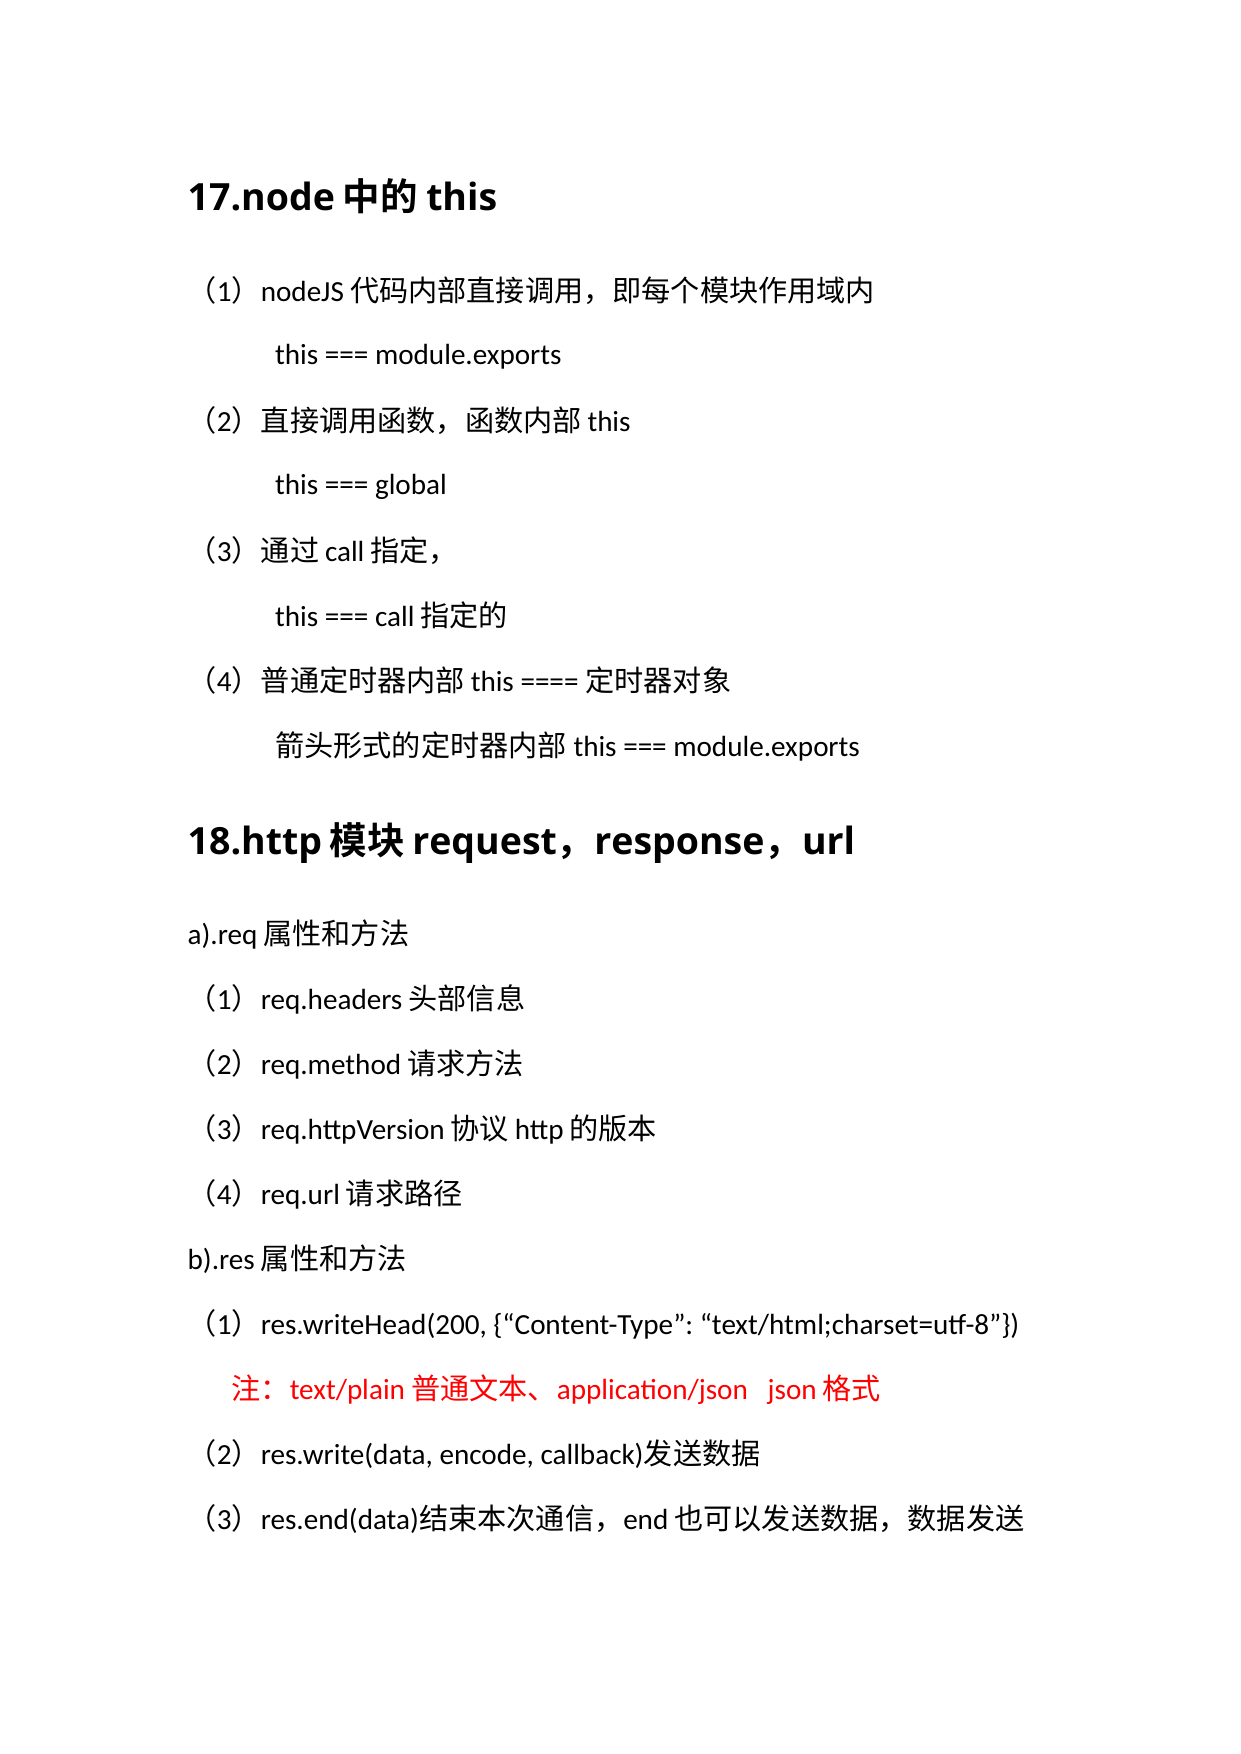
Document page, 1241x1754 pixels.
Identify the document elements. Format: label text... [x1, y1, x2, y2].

text （1）res.writeHead(200, {“Content-Type”: “text/html;charset=utf-8”}) [187, 1289, 1053, 1354]
text this === module.exports [231, 321, 1053, 386]
text 注：text/plain普通文本、application/json json格式 [187, 1354, 1053, 1419]
text （4）req.url请求路径 [187, 1159, 1053, 1224]
text （2）res.write(data, encode, callback)发送数据 [187, 1419, 1053, 1484]
text （3）通过call指定， [187, 516, 1053, 581]
text （3）req.httpVersion协议http的版本 [187, 1094, 1053, 1159]
text （2）req.method请求方法 [187, 1029, 1053, 1094]
text b).res属性和方法 [187, 1224, 1053, 1289]
subtitle 17.node中的 this [187, 162, 1053, 227]
text this === global [187, 451, 1053, 516]
text （3）res.end(data)结束本次通信，end也可以发送数据，数据发送 [187, 1484, 1053, 1549]
text （1）req.headers头部信息 [187, 964, 1053, 1029]
text （1）nodeJS代码内部直接调用，即每个模块作用域内 [187, 256, 1053, 321]
subtitle 18.http模块request，response，url [187, 805, 1053, 870]
text 箭头形式的定时器内部 this === module.exports [187, 711, 1053, 776]
text （2）直接调用函数，函数内部this [187, 386, 1053, 451]
text （4）普通定时器内部this ==== 定时器对象 [187, 646, 1053, 711]
text a).req属性和方法 [187, 899, 1053, 964]
text this === call指定的 [187, 581, 1053, 646]
